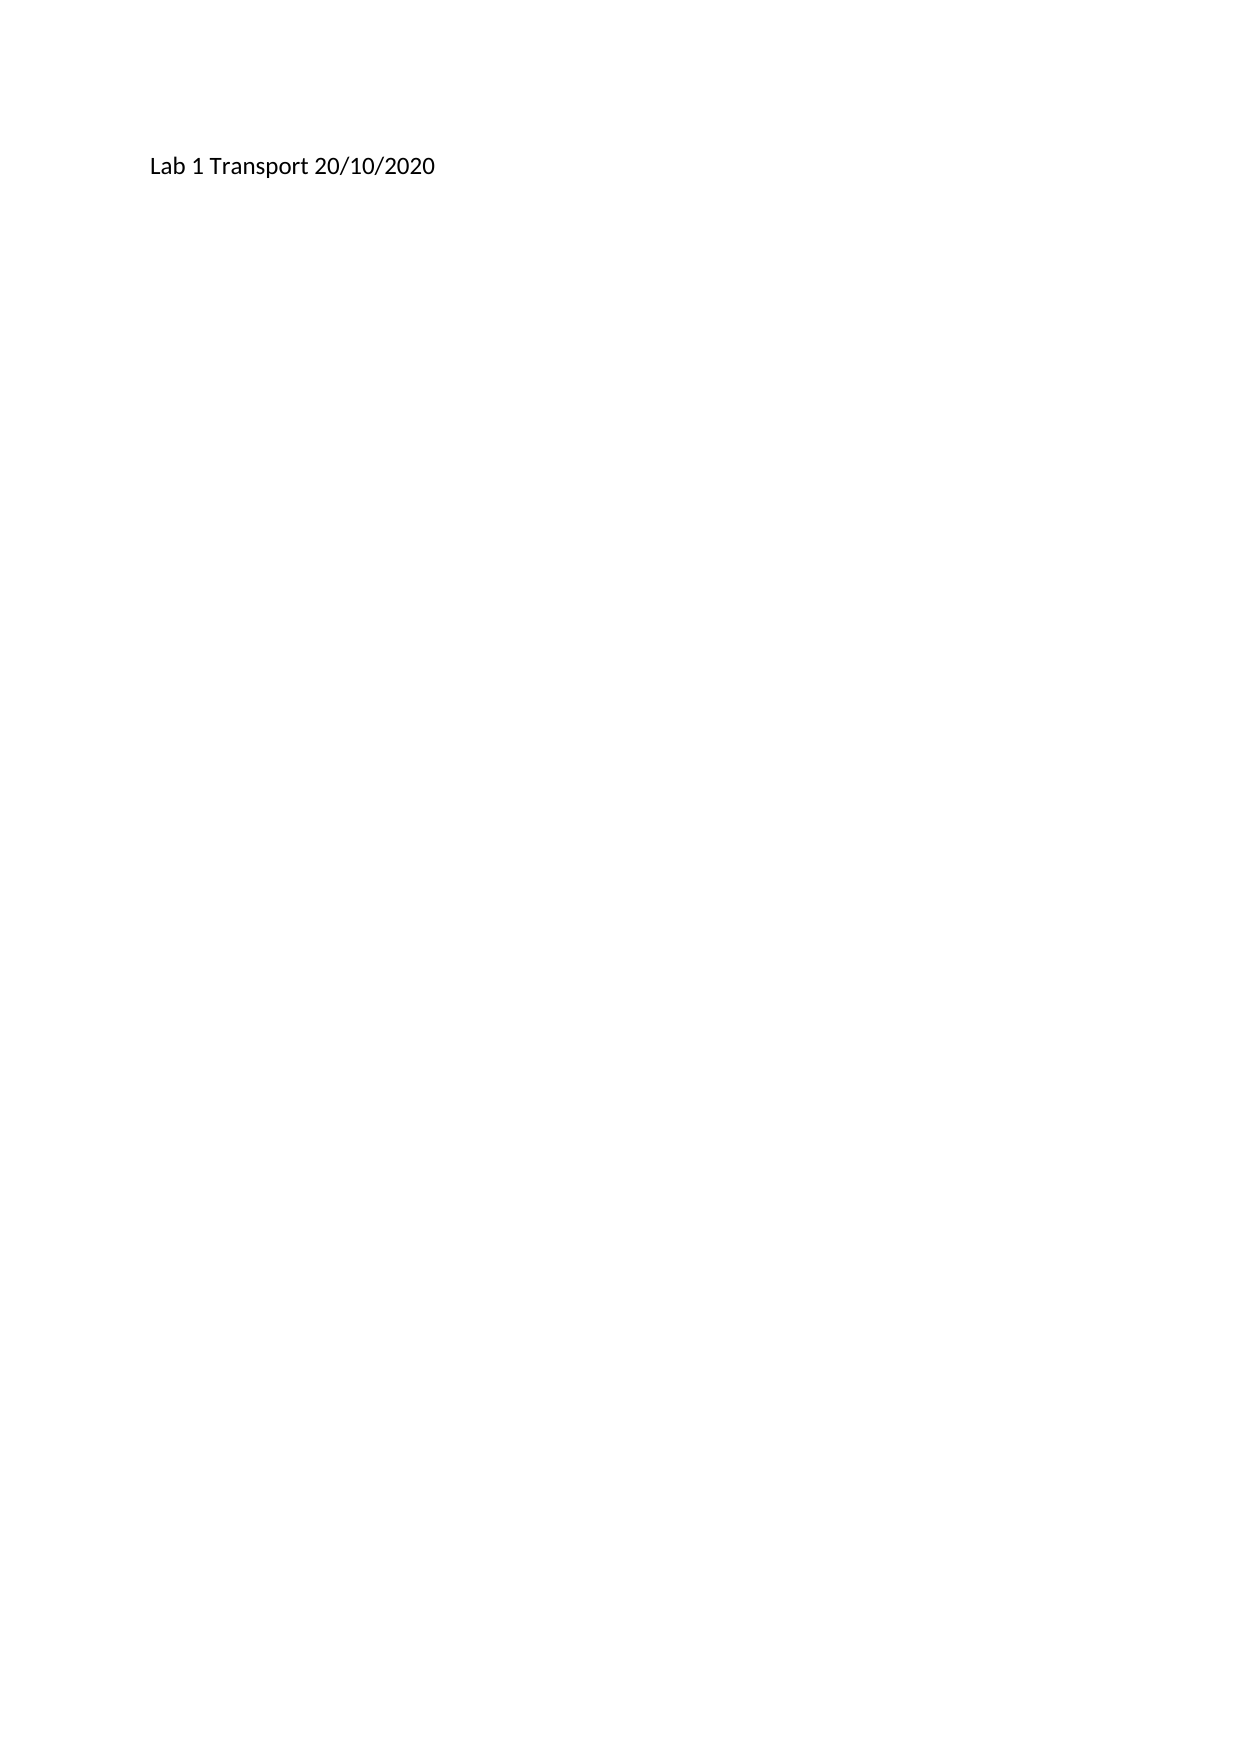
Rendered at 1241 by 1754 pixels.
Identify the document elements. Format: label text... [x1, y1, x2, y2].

text Lab 1 Transport 20/10/2020 [150, 150, 1090, 181]
